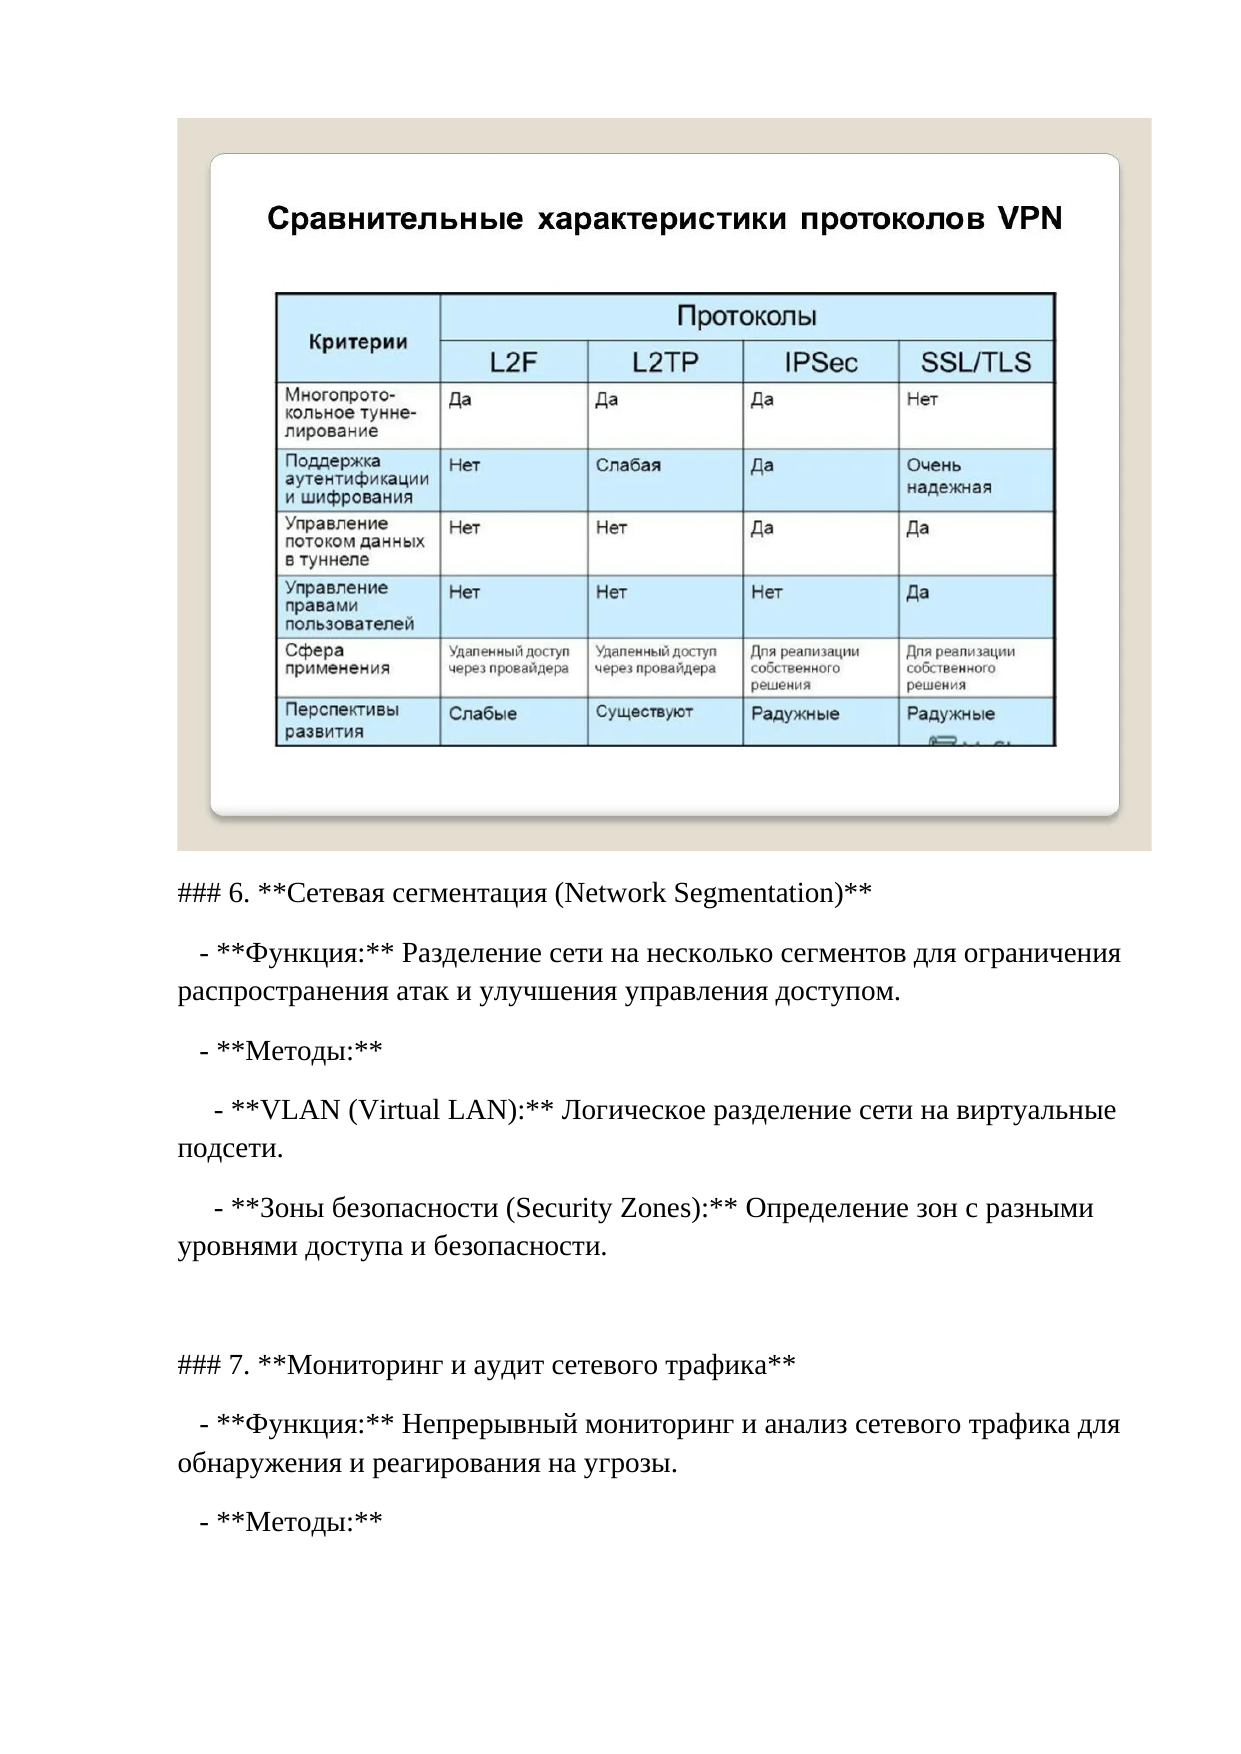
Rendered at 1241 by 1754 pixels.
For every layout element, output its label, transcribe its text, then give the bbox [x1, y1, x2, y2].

text - **Функция:** Непрерывный мониторинг и анализ сетевого трафика для обнаружения и реагирования на угрозы. [177, 1407, 1152, 1479]
text - **Зоны безопасности (Security Zones):** Определение зон с разными уровнями доступа и безопасности. [177, 1190, 1152, 1262]
picture [177, 118, 1152, 851]
text ### 6. **Сетевая сегментация (Network Segmentation)** [177, 875, 1152, 909]
text - **Функция:** Разделение сети на несколько сегментов для ограничения распространения атак и улучшения управления доступом. [177, 935, 1152, 1007]
text - **Методы:** [177, 1033, 1152, 1066]
text - **VLAN (Virtual LAN):** Логическое разделение сети на виртуальные подсети. [177, 1092, 1152, 1164]
text ### 7. **Мониторинг и аудит сетевого трафика** [177, 1347, 1152, 1381]
text - **Методы:** [177, 1504, 1152, 1538]
